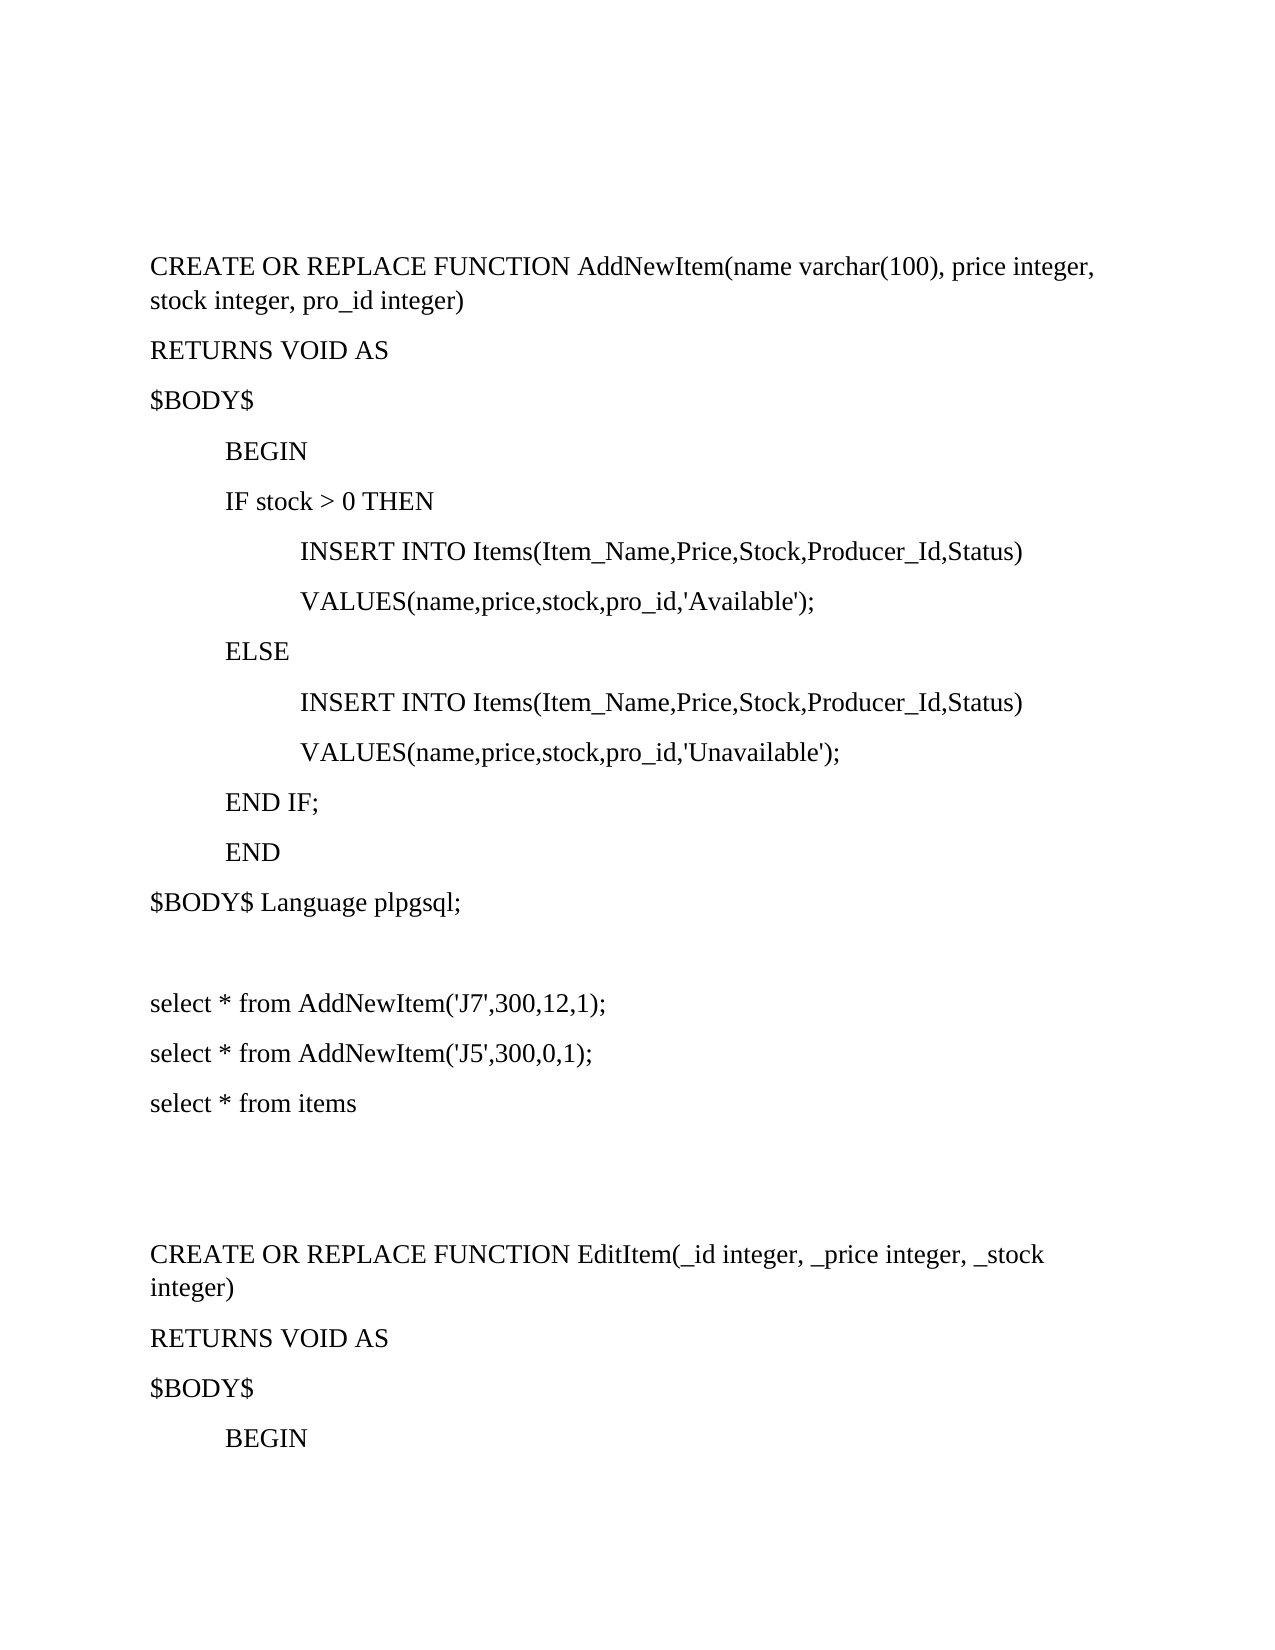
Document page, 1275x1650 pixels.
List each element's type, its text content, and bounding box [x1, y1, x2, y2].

text VALUES(name,price,stock,pro_id,'Unavailable'); [150, 736, 1125, 767]
text END [150, 836, 1125, 867]
text INSERT INTO Items(Item_Name,Price,Stock,Producer_Id,Status) [150, 686, 1125, 717]
text CREATE OR REPLACE FUNCTION EditItem(_id integer, _price integer, _stock integer) [150, 1238, 1125, 1303]
text BEGIN [150, 434, 1125, 466]
text select * from AddNewItem('J5',300,0,1); [150, 1037, 1125, 1068]
text CREATE OR REPLACE FUNCTION AddNewItem(name varchar(100), price integer, stock integer, pro_id integer) [150, 250, 1125, 315]
text ELSE [150, 635, 1125, 667]
text END IF; [150, 786, 1125, 817]
text BEGIN [150, 1422, 1125, 1453]
text VALUES(name,price,stock,pro_id,'Available'); [150, 585, 1125, 616]
text RETURNS VOID AS [150, 1322, 1125, 1353]
text IF stock > 0 THEN [150, 485, 1125, 516]
text RETURNS VOID AS [150, 334, 1125, 365]
text $BODY$ [150, 384, 1125, 416]
text select * from items [150, 1087, 1125, 1118]
text $BODY$ [150, 1372, 1125, 1403]
text INSERT INTO Items(Item_Name,Price,Stock,Producer_Id,Status) [150, 535, 1125, 566]
text $BODY$ Language plpgsql; [150, 886, 1125, 918]
text select * from AddNewItem('J7',300,12,1); [150, 987, 1125, 1018]
